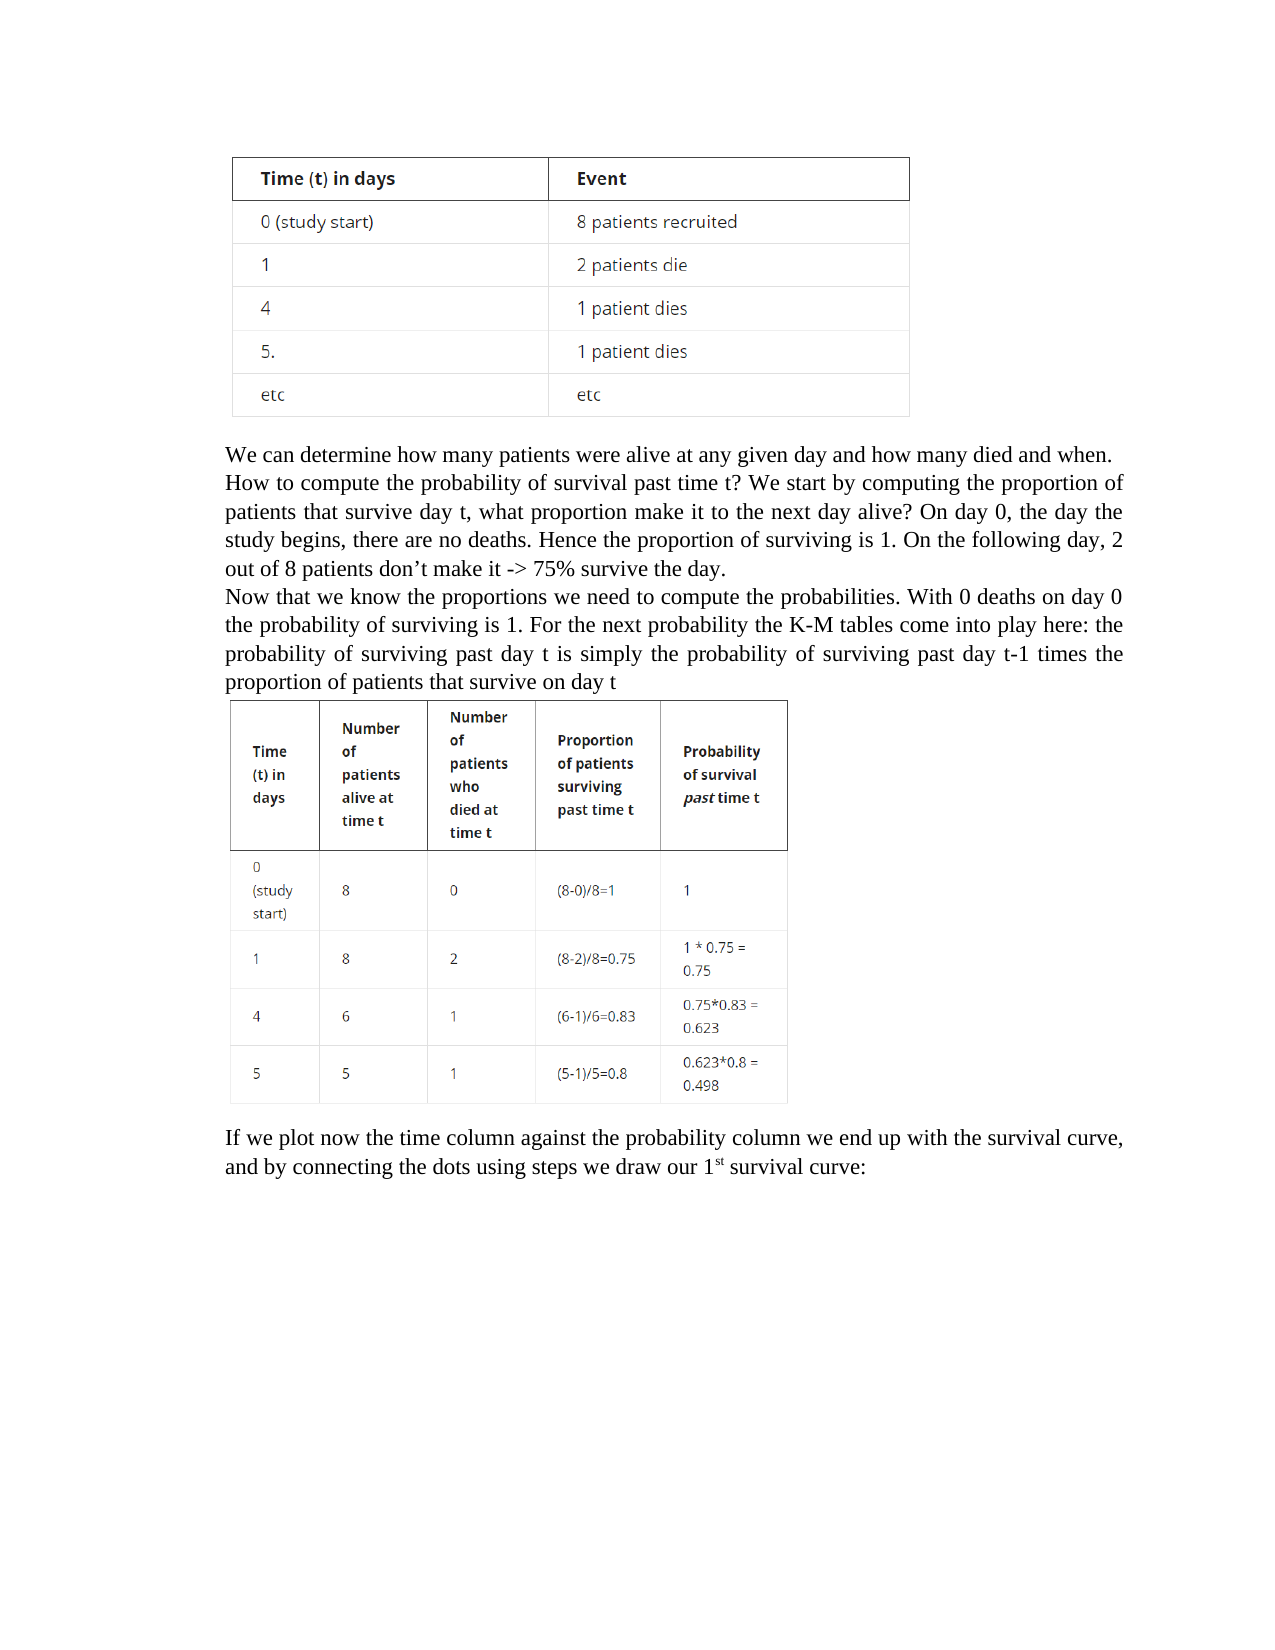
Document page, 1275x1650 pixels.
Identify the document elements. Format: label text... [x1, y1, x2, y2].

text If we plot now the time column against the probability column we end up with the survival curve, and by connecting the dots using steps we draw our 1st survival curve: [225, 1124, 1125, 1179]
list Now that we know the proportions we need to compute the probabilities. With 0 deaths on day 0 the probability of surviving is 1. For the next probability the K-M tables come into play here: the probability of surviving past day t is simply the probability of surviving past day t-1 times the proportion of patients that survive on day t [225, 583, 1125, 695]
picture [225, 150, 916, 422]
list We can determine how many patients were alive at any given day and how many died and when. [225, 441, 1125, 467]
picture [225, 696, 791, 1106]
list How to compute the probability of survival past time t? We start by computing the proportion of patients that survive day t, what proportion make it to the next day alive? On day 0, the day the study begins, there are no deaths. Hence the proportion of surviving is 1. On the following day, 2 out of 8 patients don’t make it -> 75% survive the day. [225, 469, 1125, 581]
